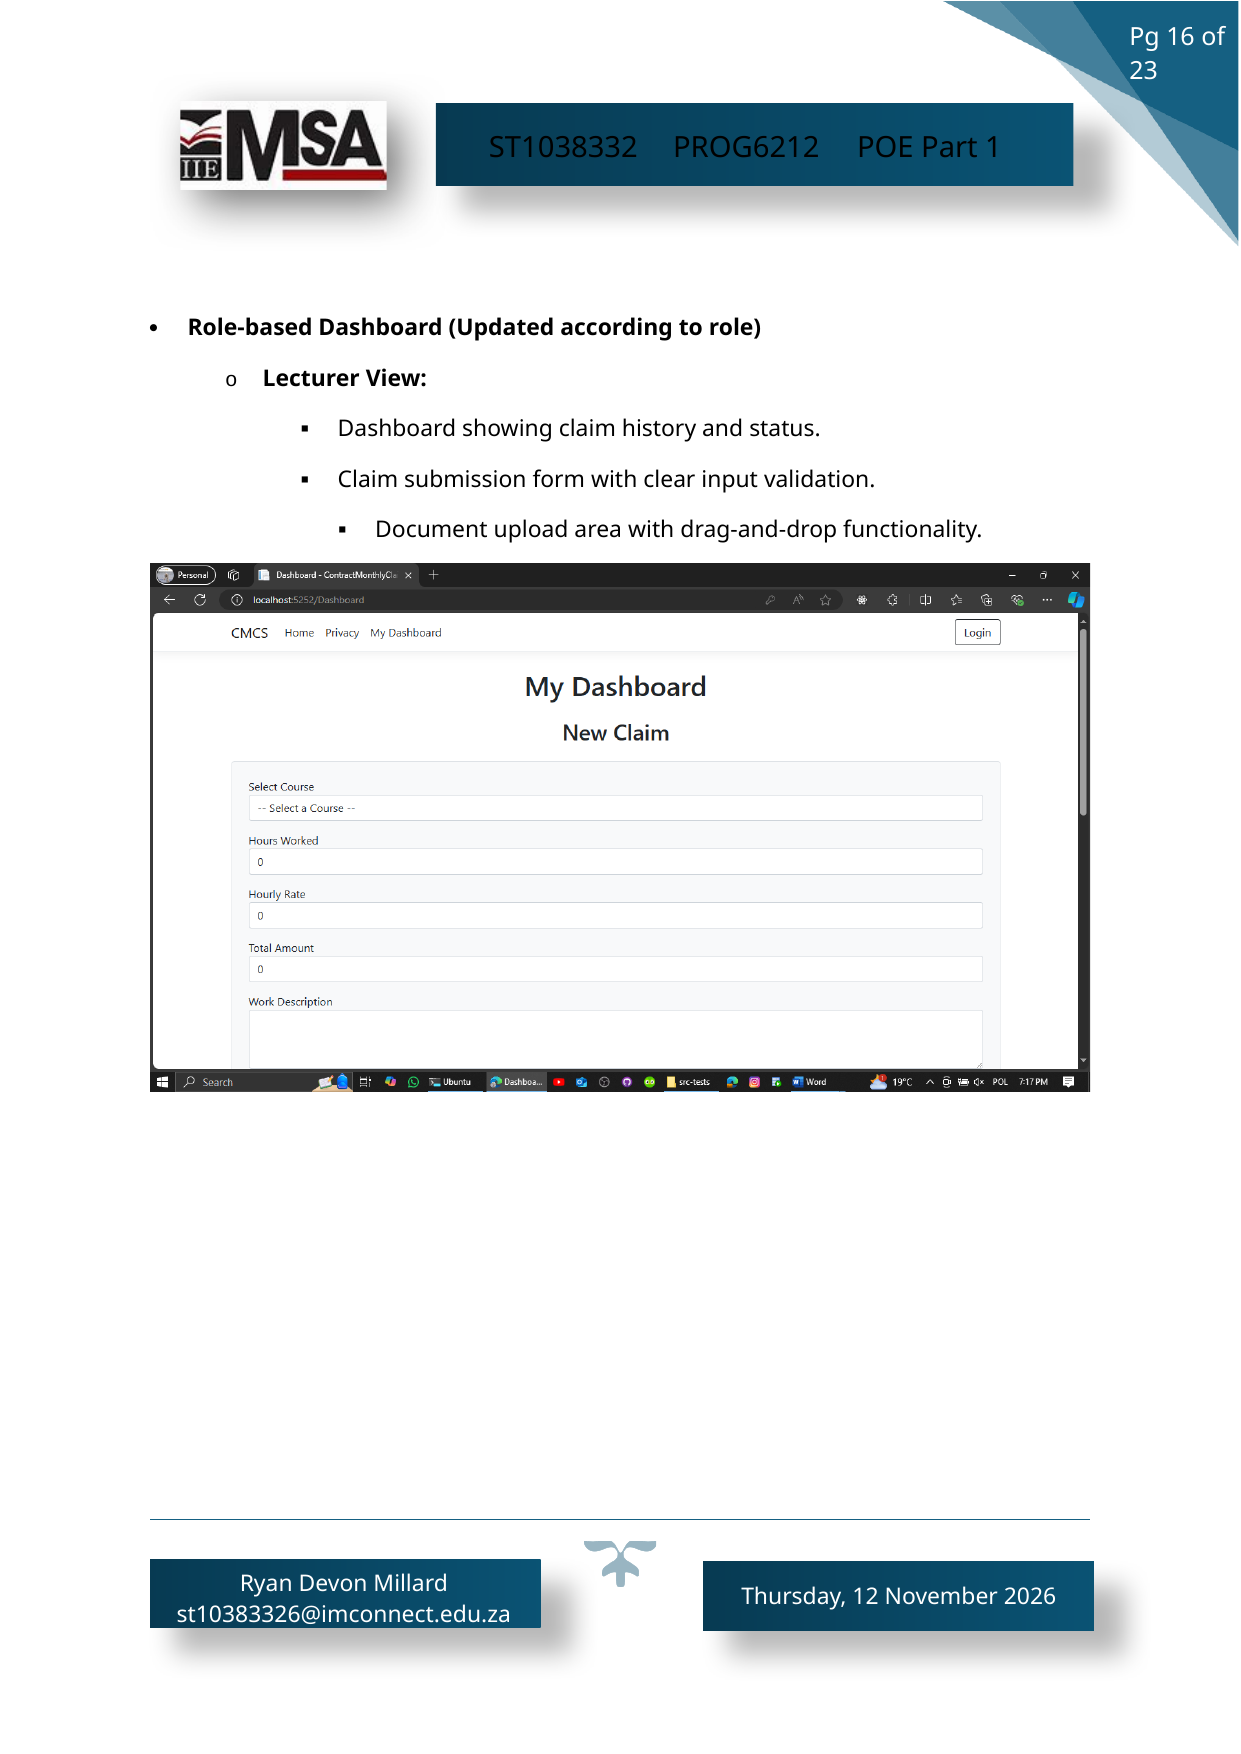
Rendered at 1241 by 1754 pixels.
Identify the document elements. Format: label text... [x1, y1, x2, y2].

list Document upload area with drag-and-drop functionality. [337, 513, 1090, 544]
list Lecturer View: [225, 362, 1090, 393]
picture [542, 157, 546, 186]
picture [180, 101, 387, 190]
picture [942, 1, 1239, 247]
picture [541, 140, 546, 155]
list Claim submission form with clear input validation. [300, 463, 1090, 494]
picture [150, 563, 1091, 1092]
list Dashboard showing claim history and status. [300, 412, 1090, 443]
picture [542, 103, 546, 136]
list Role-based Dashboard (Updated according to role) [150, 311, 1090, 343]
